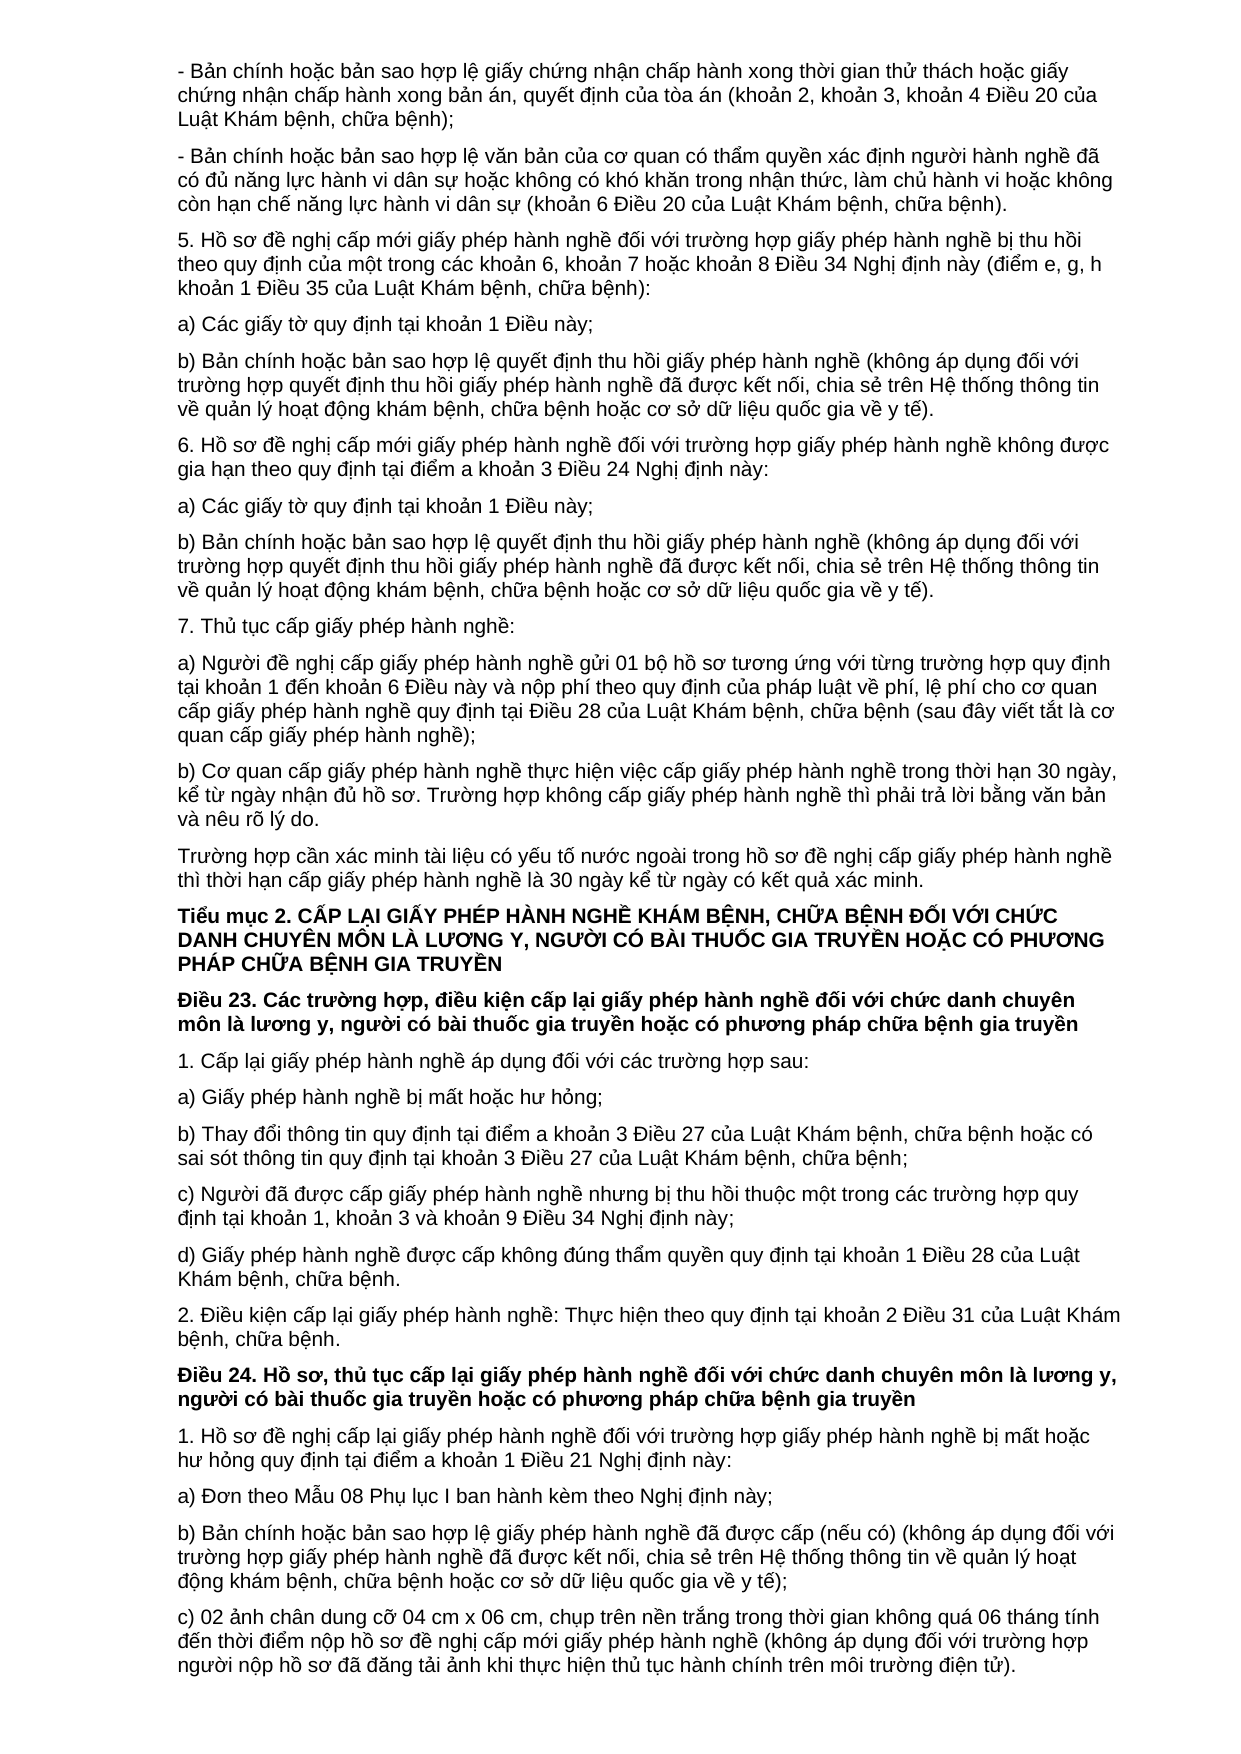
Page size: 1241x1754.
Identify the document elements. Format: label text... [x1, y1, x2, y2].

text d) Giấy phép hành nghề được cấp không đúng thẩm quyền quy định tại khoản 1 Điều 28 của Luật Khám bệnh, chữa bệnh. [177, 1242, 1122, 1290]
text 1. Hồ sơ đề nghị cấp lại giấy phép hành nghề đối với trường hợp giấy phép hành nghề bị mất hoặc hư hỏng quy định tại điểm a khoản 1 Điều 21 Nghị định này: [177, 1424, 1122, 1472]
text - Bản chính hoặc bản sao hợp lệ giấy chứng nhận chấp hành xong thời gian thử thách hoặc giấy chứng nhận chấp hành xong bản án, quyết định của tòa án (khoản 2, khoản 3, khoản 4 Điều 20 của Luật Khám bệnh, chữa bệnh); [177, 59, 1122, 131]
text c) Người đã được cấp giấy phép hành nghề nhưng bị thu hồi thuộc một trong các trường hợp quy định tại khoản 1, khoản 3 và khoản 9 Điều 34 Nghị định này; [177, 1182, 1122, 1230]
text a) Đơn theo Mẫu 08 Phụ lục I ban hành kèm theo Nghị định này; [177, 1484, 1122, 1508]
text a) Người đề nghị cấp giấy phép hành nghề gửi 01 bộ hồ sơ tương ứng với từng trường hợp quy định tại khoản 1 đến khoản 6 Điều này và nộp phí theo quy định của pháp luật về phí, lệ phí cho cơ quan cấp giấy phép hành nghề quy định tại Điều 28 của Luật Khám bệnh, chữa bệnh (sau đây viết tắt là cơ quan cấp giấy phép hành nghề); [177, 651, 1122, 747]
text 1. Cấp lại giấy phép hành nghề áp dụng đối với các trường hợp sau: [177, 1049, 1122, 1073]
text 2. Điều kiện cấp lại giấy phép hành nghề: Thực hiện theo quy định tại khoản 2 Điều 31 của Luật Khám bệnh, chữa bệnh. [177, 1303, 1122, 1351]
text b) Cơ quan cấp giấy phép hành nghề thực hiện việc cấp giấy phép hành nghề trong thời hạn 30 ngày, kể từ ngày nhận đủ hồ sơ. Trường hợp không cấp giấy phép hành nghề thì phải trả lời bằng văn bản và nêu rõ lý do. [177, 759, 1122, 831]
text c) 02 ảnh chân dung cỡ 04 cm x 06 cm, chụp trên nền trắng trong thời gian không quá 06 tháng tính đến thời điểm nộp hồ sơ đề nghị cấp mới giấy phép hành nghề (không áp dụng đối với trường hợp người nộp hồ sơ đã đăng tải ảnh khi thực hiện thủ tục hành chính trên môi trường điện tử). [177, 1605, 1122, 1677]
text Điều 23. Các trường hợp, điều kiện cấp lại giấy phép hành nghề đối với chức danh chuyên môn là lương y, người có bài thuốc gia truyền hoặc có phương pháp chữa bệnh gia truyền [177, 988, 1122, 1036]
text - Bản chính hoặc bản sao hợp lệ văn bản của cơ quan có thẩm quyền xác định người hành nghề đã có đủ năng lực hành vi dân sự hoặc không có khó khăn trong nhận thức, làm chủ hành vi hoặc không còn hạn chế năng lực hành vi dân sự (khoản 6 Điều 20 của Luật Khám bệnh, chữa bệnh). [177, 143, 1122, 215]
text a) Các giấy tờ quy định tại khoản 1 Điều này; [177, 312, 1122, 336]
text 6. Hồ sơ đề nghị cấp mới giấy phép hành nghề đối với trường hợp giấy phép hành nghề không được gia hạn theo quy định tại điểm a khoản 3 Điều 24 Nghị định này: [177, 433, 1122, 481]
text a) Giấy phép hành nghề bị mất hoặc hư hỏng; [177, 1085, 1122, 1109]
text Tiểu mục 2. CẤP LẠI GIẤY PHÉP HÀNH NGHỀ KHÁM BỆNH, CHỮA BỆNH ĐỐI VỚI CHỨC DANH CHUYÊN MÔN LÀ LƯƠNG Y, NGƯỜI CÓ BÀI THUỐC GIA TRUYỀN HOẶC CÓ PHƯƠNG PHÁP CHỮA BỆNH GIA TRUYỀN [177, 904, 1122, 976]
text a) Các giấy tờ quy định tại khoản 1 Điều này; [177, 493, 1122, 517]
text b) Thay đổi thông tin quy định tại điểm a khoản 3 Điều 27 của Luật Khám bệnh, chữa bệnh hoặc có sai sót thông tin quy định tại khoản 3 Điều 27 của Luật Khám bệnh, chữa bệnh; [177, 1122, 1122, 1169]
text 7. Thủ tục cấp giấy phép hành nghề: [177, 614, 1122, 638]
text Trường hợp cần xác minh tài liệu có yếu tố nước ngoài trong hồ sơ đề nghị cấp giấy phép hành nghề thì thời hạn cấp giấy phép hành nghề là 30 ngày kể từ ngày có kết quả xác minh. [177, 843, 1122, 891]
text 5. Hồ sơ đề nghị cấp mới giấy phép hành nghề đối với trường hợp giấy phép hành nghề bị thu hồi theo quy định của một trong các khoản 6, khoản 7 hoặc khoản 8 Điều 34 Nghị định này (điểm e, g, h khoản 1 Điều 35 của Luật Khám bệnh, chữa bệnh): [177, 228, 1122, 300]
text b) Bản chính hoặc bản sao hợp lệ giấy phép hành nghề đã được cấp (nếu có) (không áp dụng đối với trường hợp giấy phép hành nghề đã được kết nối, chia sẻ trên Hệ thống thông tin về quản lý hoạt động khám bệnh, chữa bệnh hoặc cơ sở dữ liệu quốc gia về y tế); [177, 1521, 1122, 1592]
text Điều 24. Hồ sơ, thủ tục cấp lại giấy phép hành nghề đối với chức danh chuyên môn là lương y, người có bài thuốc gia truyền hoặc có phương pháp chữa bệnh gia truyền [177, 1363, 1122, 1411]
